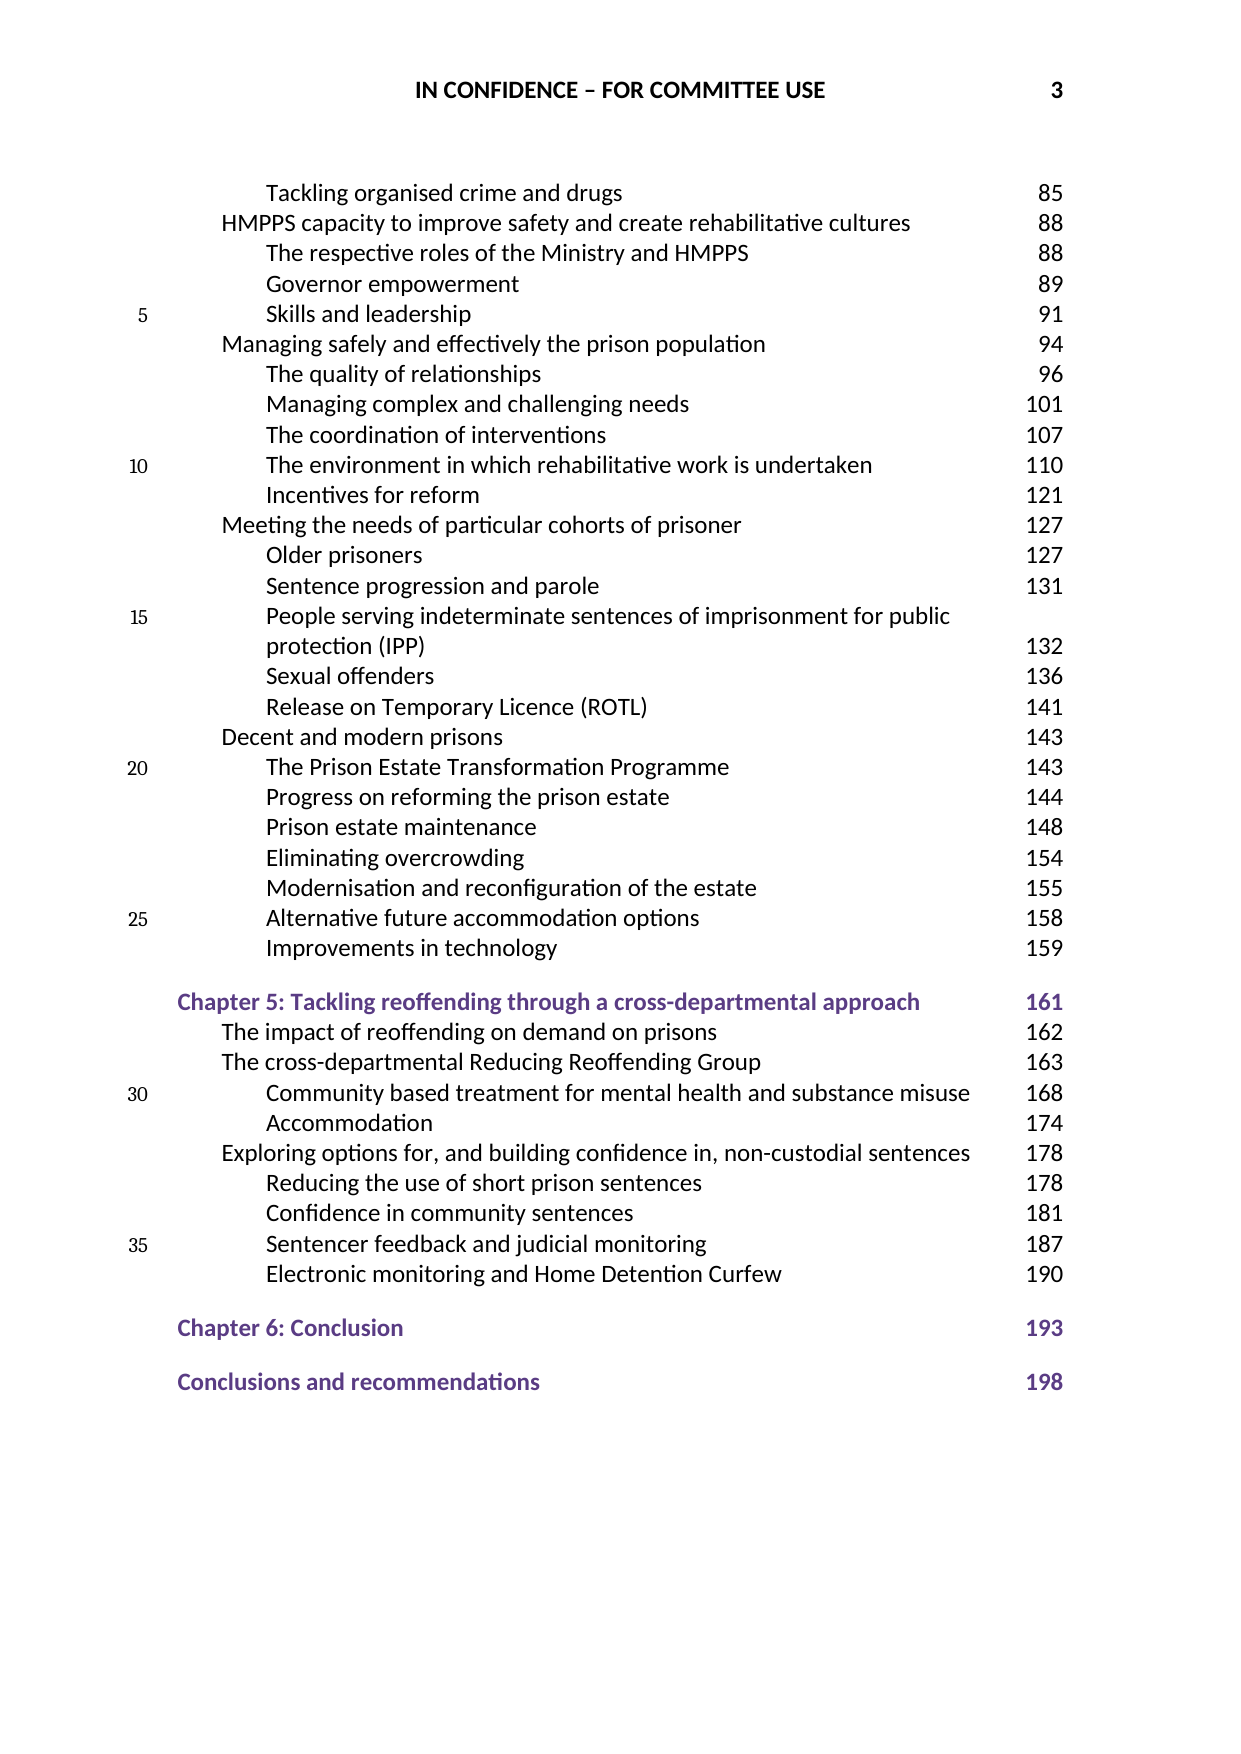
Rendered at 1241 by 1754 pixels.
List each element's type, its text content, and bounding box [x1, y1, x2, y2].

text Electronic monitoring and Home Detention Curfew 190 [266, 1258, 1063, 1288]
text Managing safely and effectively the prison population 94 [221, 328, 1063, 358]
text The coordination of interventions 107 [266, 419, 1063, 449]
text The environment in which rehabilitative work is undertaken 110 [266, 449, 1063, 479]
text Sexual offenders 136 [266, 661, 1063, 691]
text Alternative future accommodation options 158 [266, 902, 1063, 932]
text HMPPS capacity to improve safety and create rehabilitative cultures 88 [221, 207, 1063, 238]
text Sentencer feedback and judicial monitoring 187 [266, 1228, 1063, 1258]
text Governor empowerment 89 [266, 268, 1063, 298]
text Modernisation and reconfiguration of the estate 155 [266, 872, 1063, 902]
text Tackling organised crime and drugs 85 [266, 177, 1063, 207]
text The impact of reoffending on demand on prisons 162 [221, 1016, 1063, 1047]
text Prison estate maintenance 148 [266, 812, 1063, 842]
text Improvements in technology 159 [266, 932, 1063, 963]
text Skills and leadership 91 [266, 298, 1063, 328]
text Chapter 5: Tackling reoffending through a cross-departmental approach 161 [177, 986, 1063, 1016]
text Sentence progression and parole 131 [266, 570, 1063, 600]
text Meeting the needs of particular cohorts of prisoner 127 [221, 509, 1063, 540]
text Incentives for reform 121 [266, 479, 1063, 509]
text Release on Temporary Licence (ROTL) 141 [266, 691, 1063, 721]
text The cross-departmental Reducing Reoffending Group 163 [221, 1047, 1063, 1077]
text The Prison Estate Transformation Programme 143 [266, 751, 1063, 781]
text People serving indeterminate sentences of imprisonment for public protection (IPP) 132 [266, 600, 1063, 661]
text Confidence in community sentences 181 [266, 1198, 1063, 1228]
text Progress on reforming the prison estate 144 [266, 781, 1063, 812]
text Reducing the use of short prison sentences 178 [266, 1167, 1063, 1198]
text Eliminating overcrowding 154 [266, 842, 1063, 872]
text Chapter 6: Conclusion 193 [177, 1312, 1063, 1342]
text Community based treatment for mental health and substance misuse 168 [266, 1077, 1063, 1107]
text The respective roles of the Ministry and HMPPS 88 [266, 238, 1063, 268]
text Managing complex and challenging needs 101 [266, 389, 1063, 419]
text Decent and modern prisons 143 [221, 721, 1063, 751]
text Conclusions and recommendations 198 [177, 1366, 1063, 1396]
text Older prisoners 127 [266, 540, 1063, 570]
text Exploring options for, and building confidence in, non-custodial sentences 178 [221, 1137, 1063, 1167]
text Accommodation 174 [266, 1107, 1063, 1137]
text The quality of relationships 96 [266, 358, 1063, 389]
